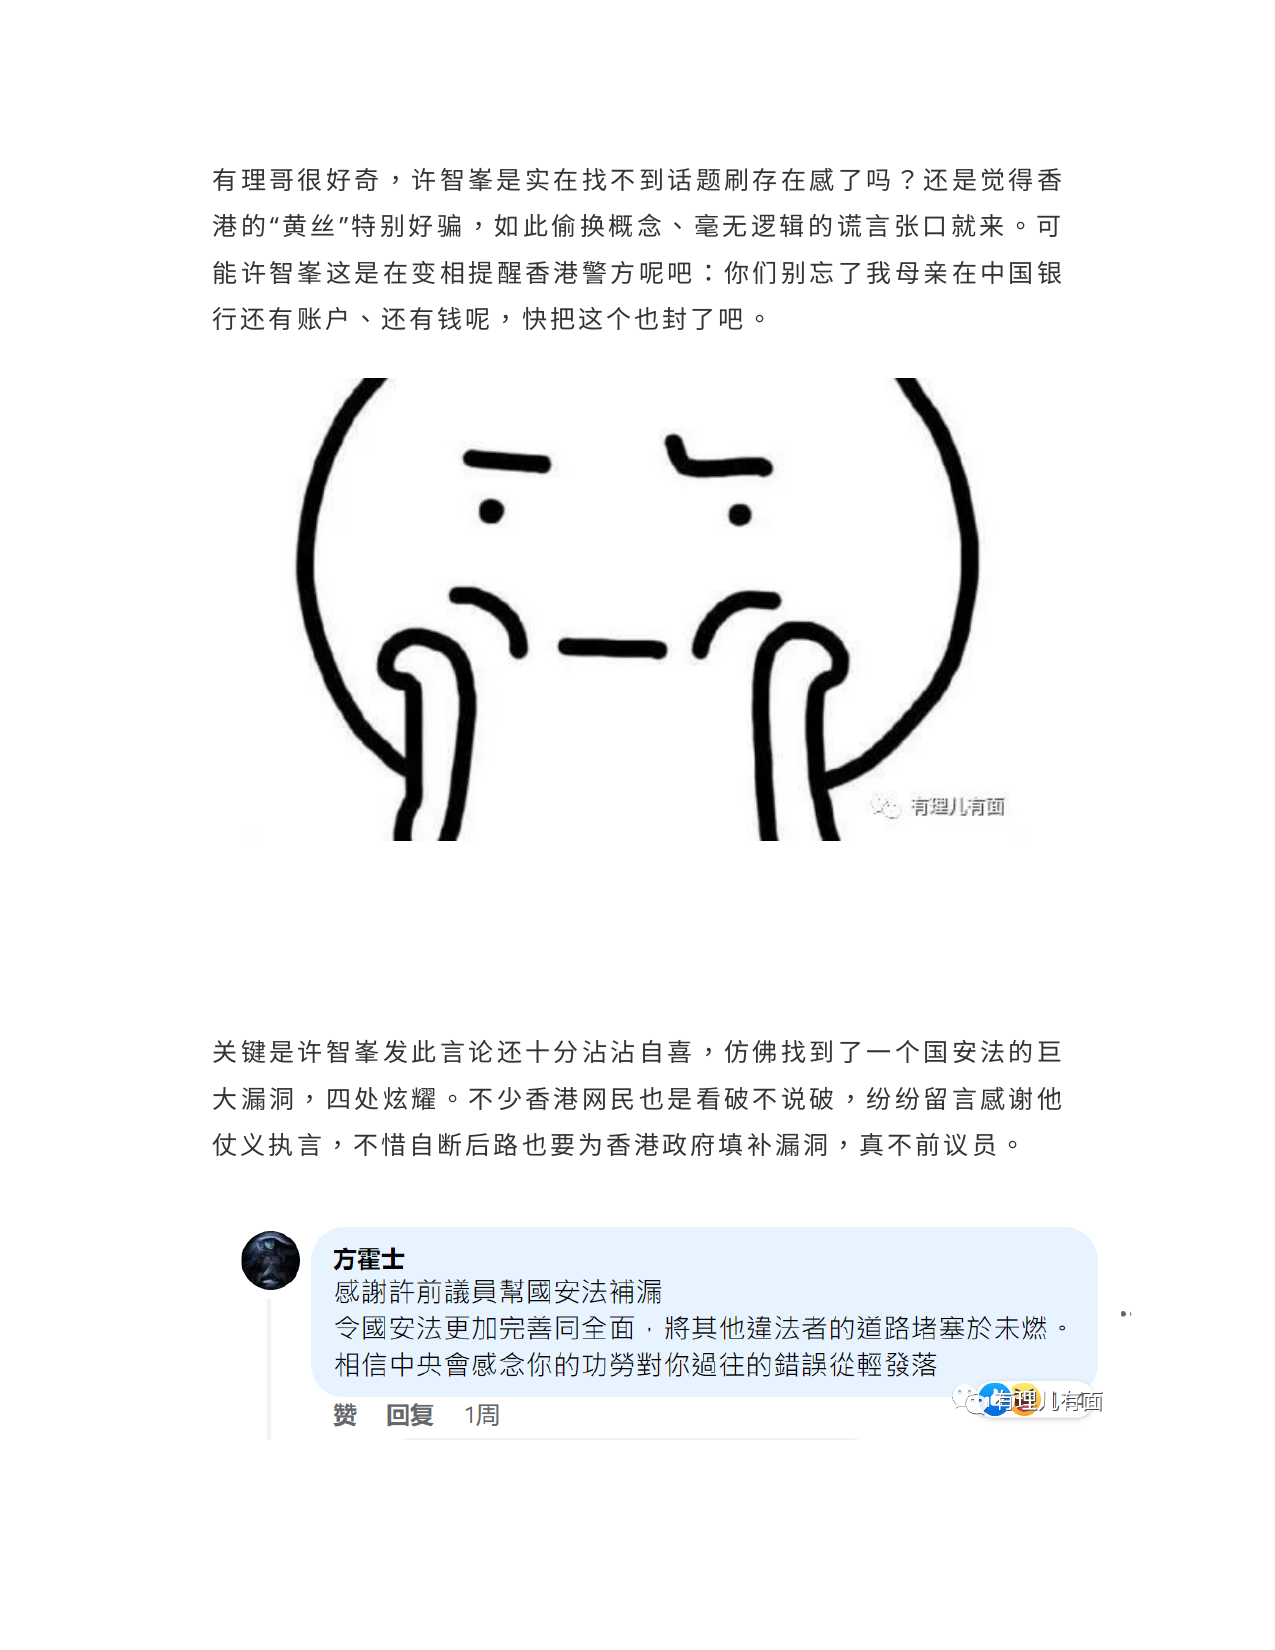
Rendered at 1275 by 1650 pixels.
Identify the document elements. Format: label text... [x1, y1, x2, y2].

picture [246, 378, 1029, 841]
text 关键是许智峯发此言论还十分沾沾自喜，仿佛找到了一个国安法的巨大漏洞，四处炫耀。不少香港网民也是看破不说破，纷纷留言感谢他仗义执言，不惜自断后路也要为香港政府填补漏洞，真不前议员。 [212, 1023, 1062, 1162]
text 有理哥很好奇，许智峯是实在找不到话题刷存在感了吗？还是觉得香港的“黄丝”特别好骗，如此偷换概念、毫无逻辑的谎言张口就来。可能许智峯这是在变相提醒香港警方呢吧：你们别忘了我母亲在中国银行还有账户、还有钱呢，快把这个也封了吧。 [212, 150, 1062, 336]
picture [231, 1204, 1132, 1440]
